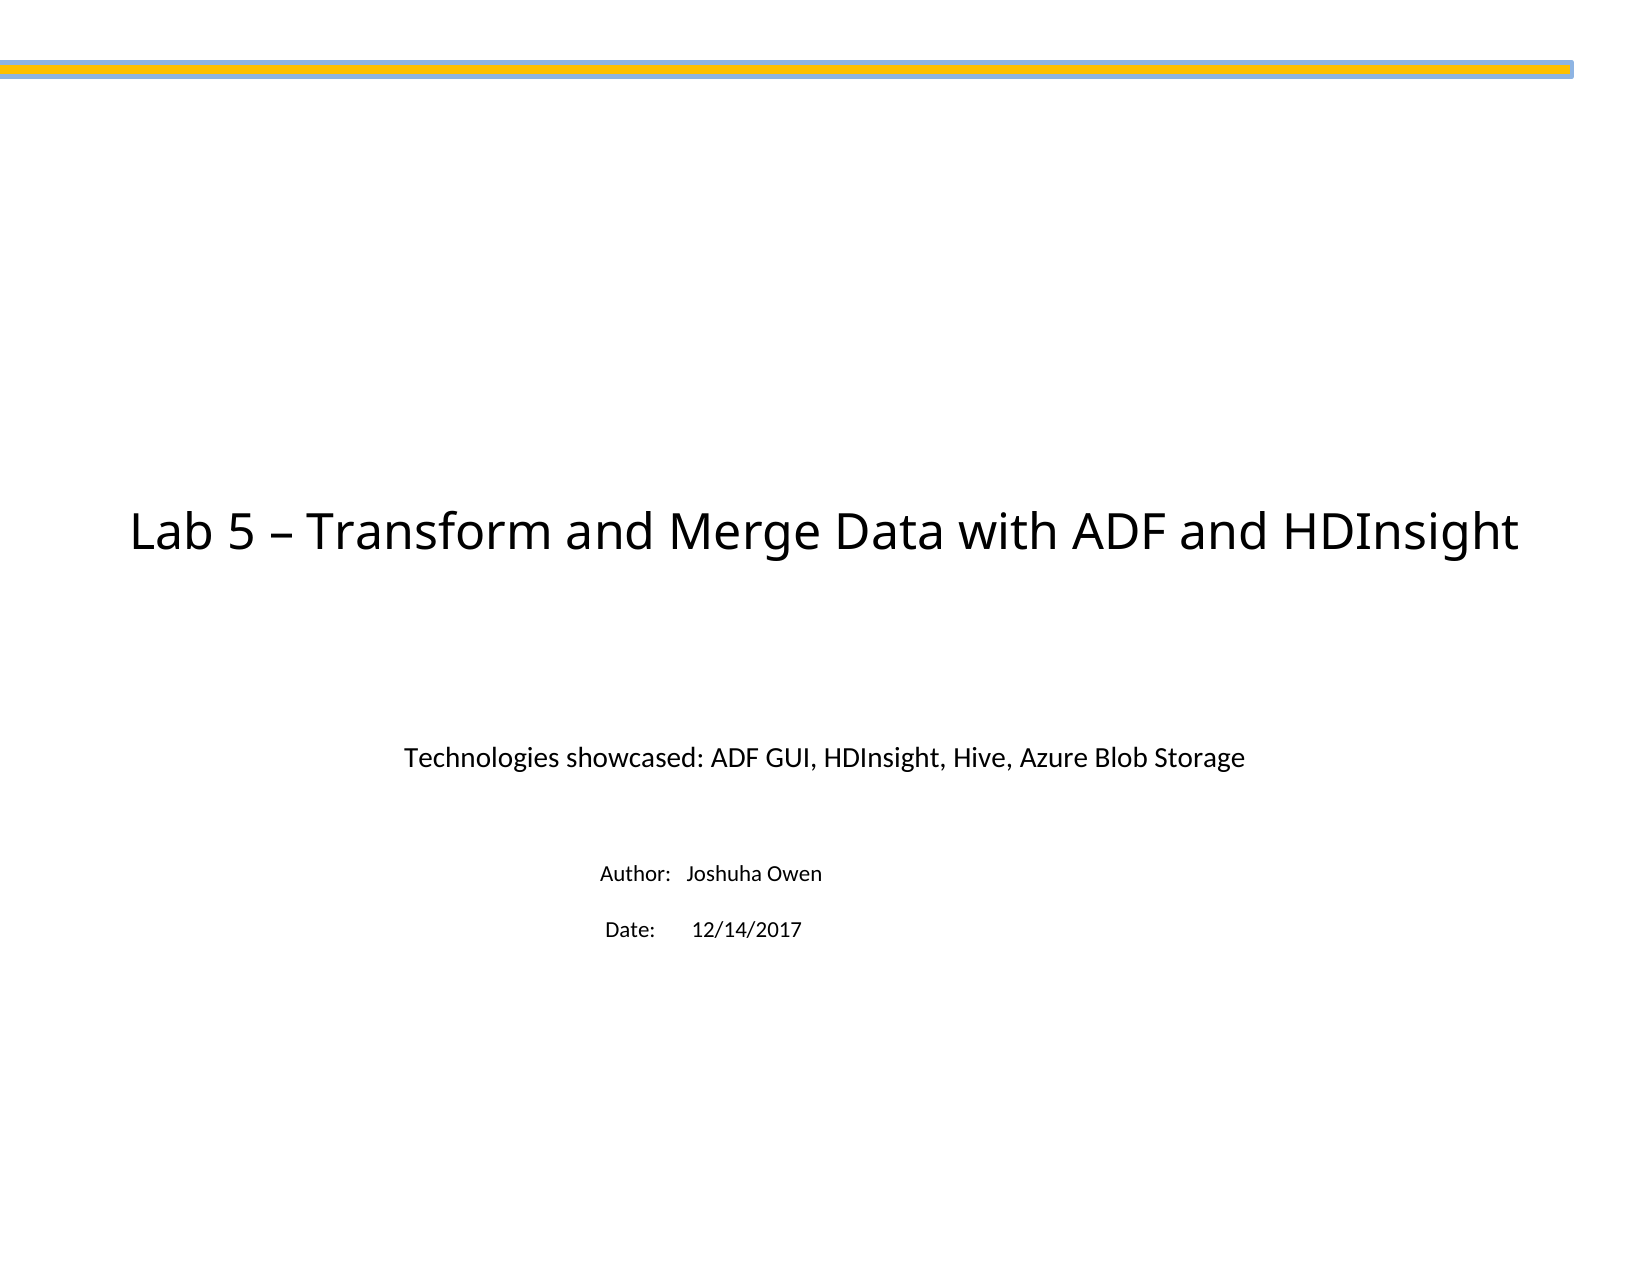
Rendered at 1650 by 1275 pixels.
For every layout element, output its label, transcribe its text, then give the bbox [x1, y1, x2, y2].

text Date: 12/14/2017 [525, 915, 1575, 943]
text Technologies showcased: ADF GUI, HDInsight, Hive, Azure Blob Storage [75, 739, 1575, 775]
text Lab 5 – Transform and Merge Data with ADF and HDInsight [75, 496, 1575, 564]
text Author: Joshuha Owen [525, 859, 1575, 887]
